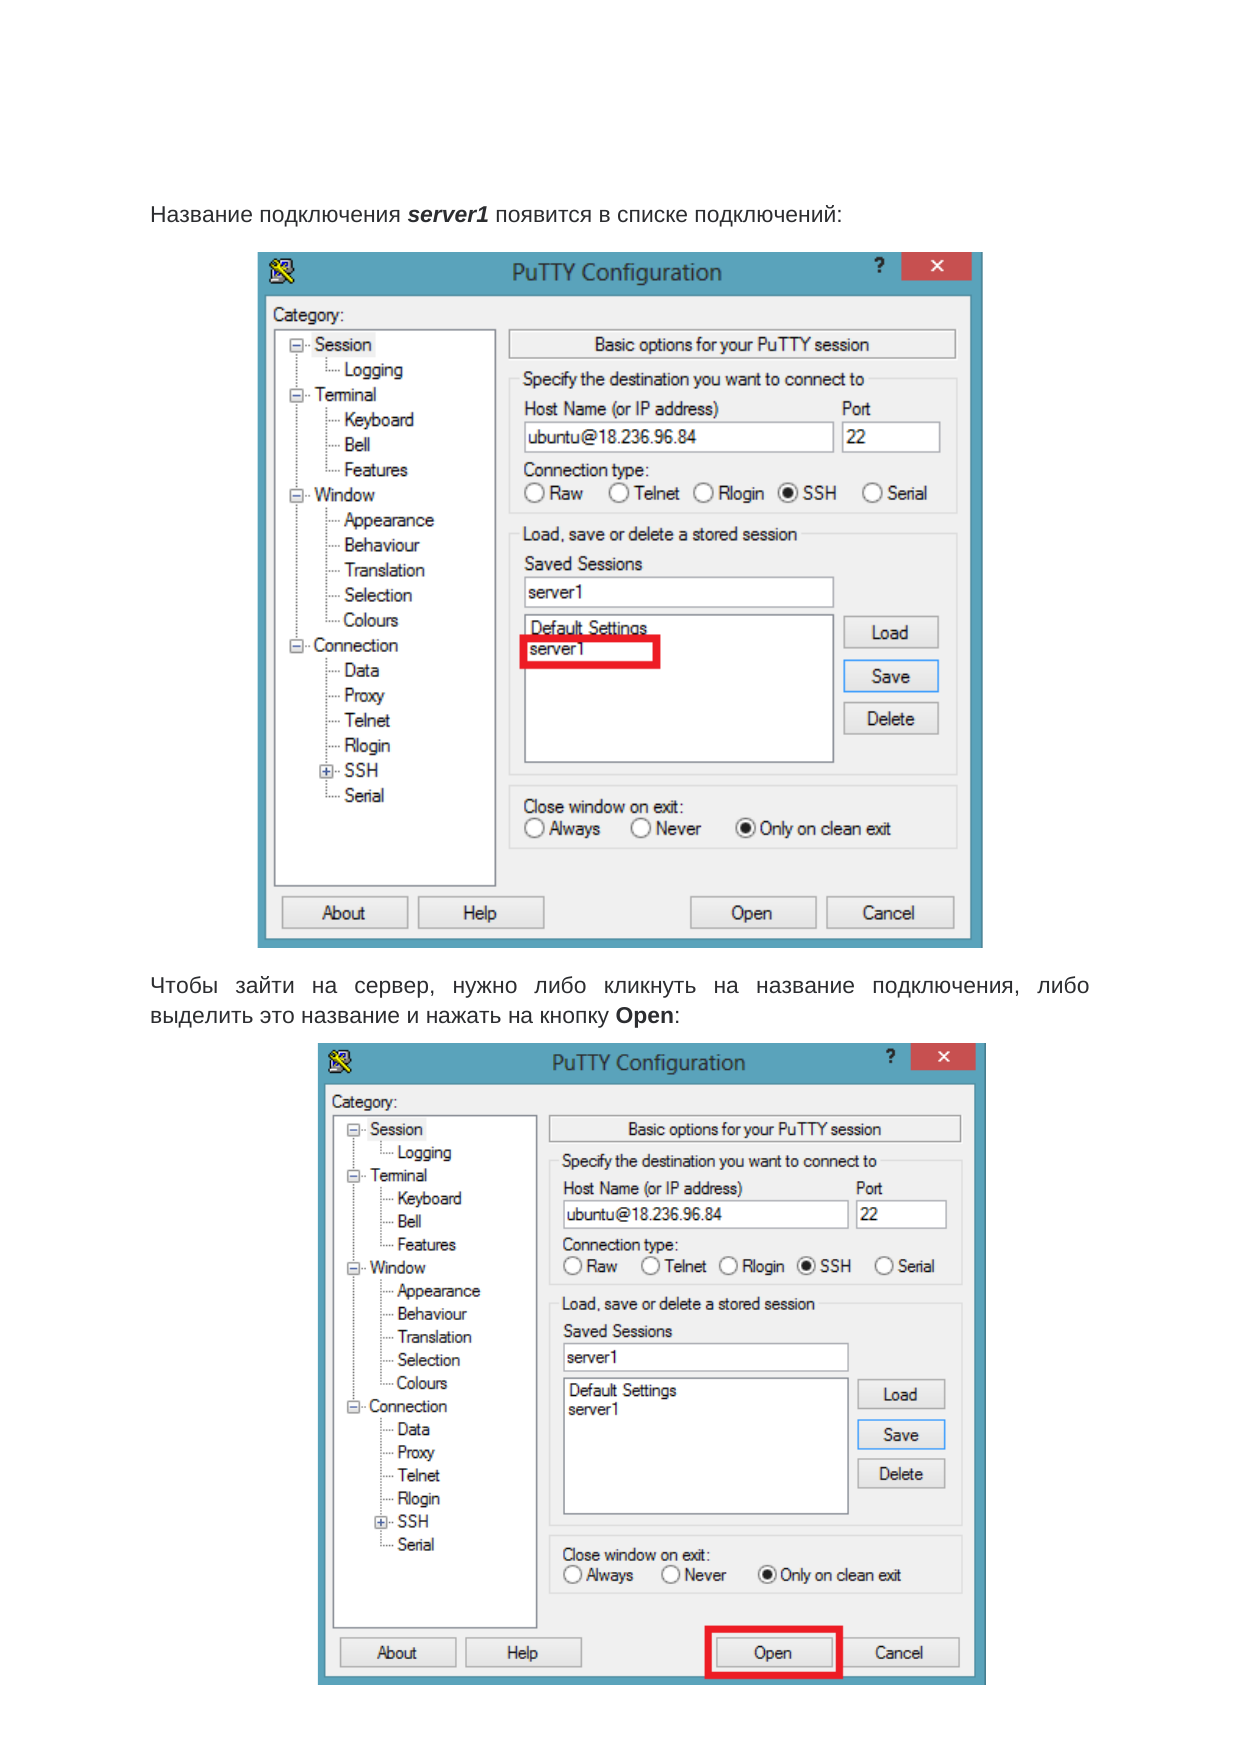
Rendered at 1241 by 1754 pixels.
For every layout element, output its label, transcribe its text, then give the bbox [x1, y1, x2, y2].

text Название подключения server1 появится в списке подключений: [150, 201, 1090, 227]
text Чтобы зайти на сервер, нужно либо кликнуть на название подключения, либо выделить это название и нажать на кнопку Open: [150, 972, 1090, 1028]
picture [257, 252, 983, 948]
picture [317, 1043, 986, 1685]
